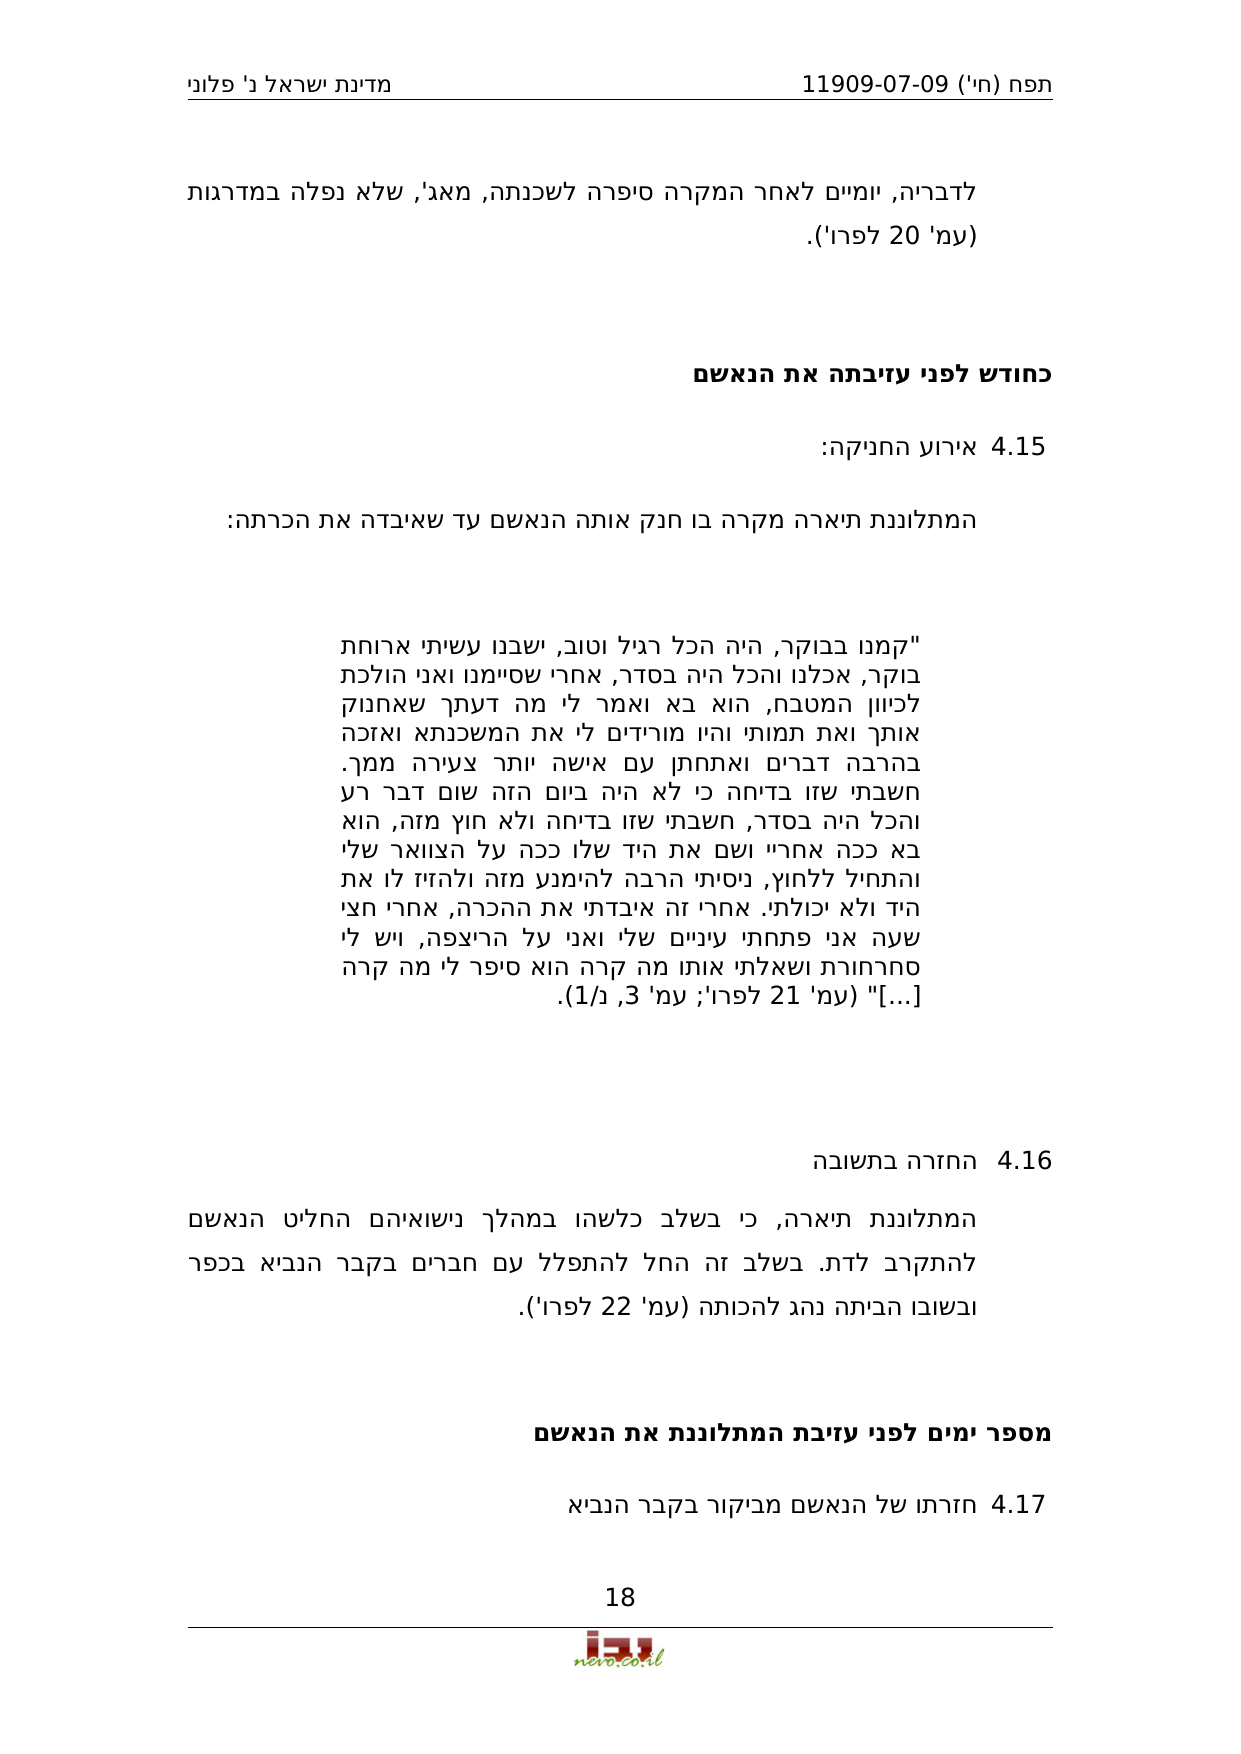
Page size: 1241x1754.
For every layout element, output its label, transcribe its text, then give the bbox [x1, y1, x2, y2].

text המתלוננת תיארה, כי בשלב כלשהו במהלך נישואיהם החליט הנאשם להתקרב לדת. בשלב זה החל להתפלל עם חברים בקבר הנביא בכפר ובשובו הביתה נהג להכותה (עמ' 22 לפרו'). [187, 1204, 1053, 1321]
text 4.17 חזרתו של הנאשם מביקור בקבר הנביא [187, 1491, 1053, 1520]
text מספר ימים לפני עזיבת המתלוננת את הנאשם [187, 1418, 1053, 1447]
text המתלוננת תיארה מקרה בו חנק אותה הנאשם עד שאיבדה את הכרתה: [187, 505, 1053, 534]
text 4.15 אירוע החניקה: [187, 432, 1053, 461]
text "קמנו בבוקר, היה הכל רגיל וטוב, ישבנו עשיתי ארוחת בוקר, אכלנו והכל היה בסדר, אחרי שסיימנו ואני הולכת לכיוון המטבח, הוא בא ואמר לי מה דעתך שאחנוק אותך ואת תמותי והיו מורידים לי את המשכנתא ואזכה בהרבה דברים ואתחתן עם אישה יותר צעירה ממך. חשבתי שזו בדיחה כי לא היה ביום הזה שום דבר רע והכל היה בסדר, חשבתי שזו בדיחה ולא חוץ מזה, הוא בא ככה אחריי ושם את היד שלו ככה על הצוואר שלי והתחיל ללחוץ, ניסיתי הרבה להימנע מזה ולהזיז לו את היד ולא יכולתי. אחרי זה איבדתי את ההכרה, אחרי חצי שעה אני פתחתי עיניים שלי ואני על הריצפה, ויש לי סחרחורת ושאלתי אותו מה קרה הוא סיפר לי מה קרה [...]" (עמ' 21 לפרו'; עמ' 3, נ/1). [340, 631, 921, 1010]
text כחודש לפני עזיבתה את הנאשם [187, 359, 1053, 388]
text לדבריה, יומיים לאחר המקרה סיפרה לשכנתה, מאג', שלא נפלה במדרגות (עמ' 20 לפרו'). [187, 177, 1053, 250]
text 4.16 החזרה בתשובה [187, 1146, 1053, 1175]
picture [574, 1630, 666, 1668]
